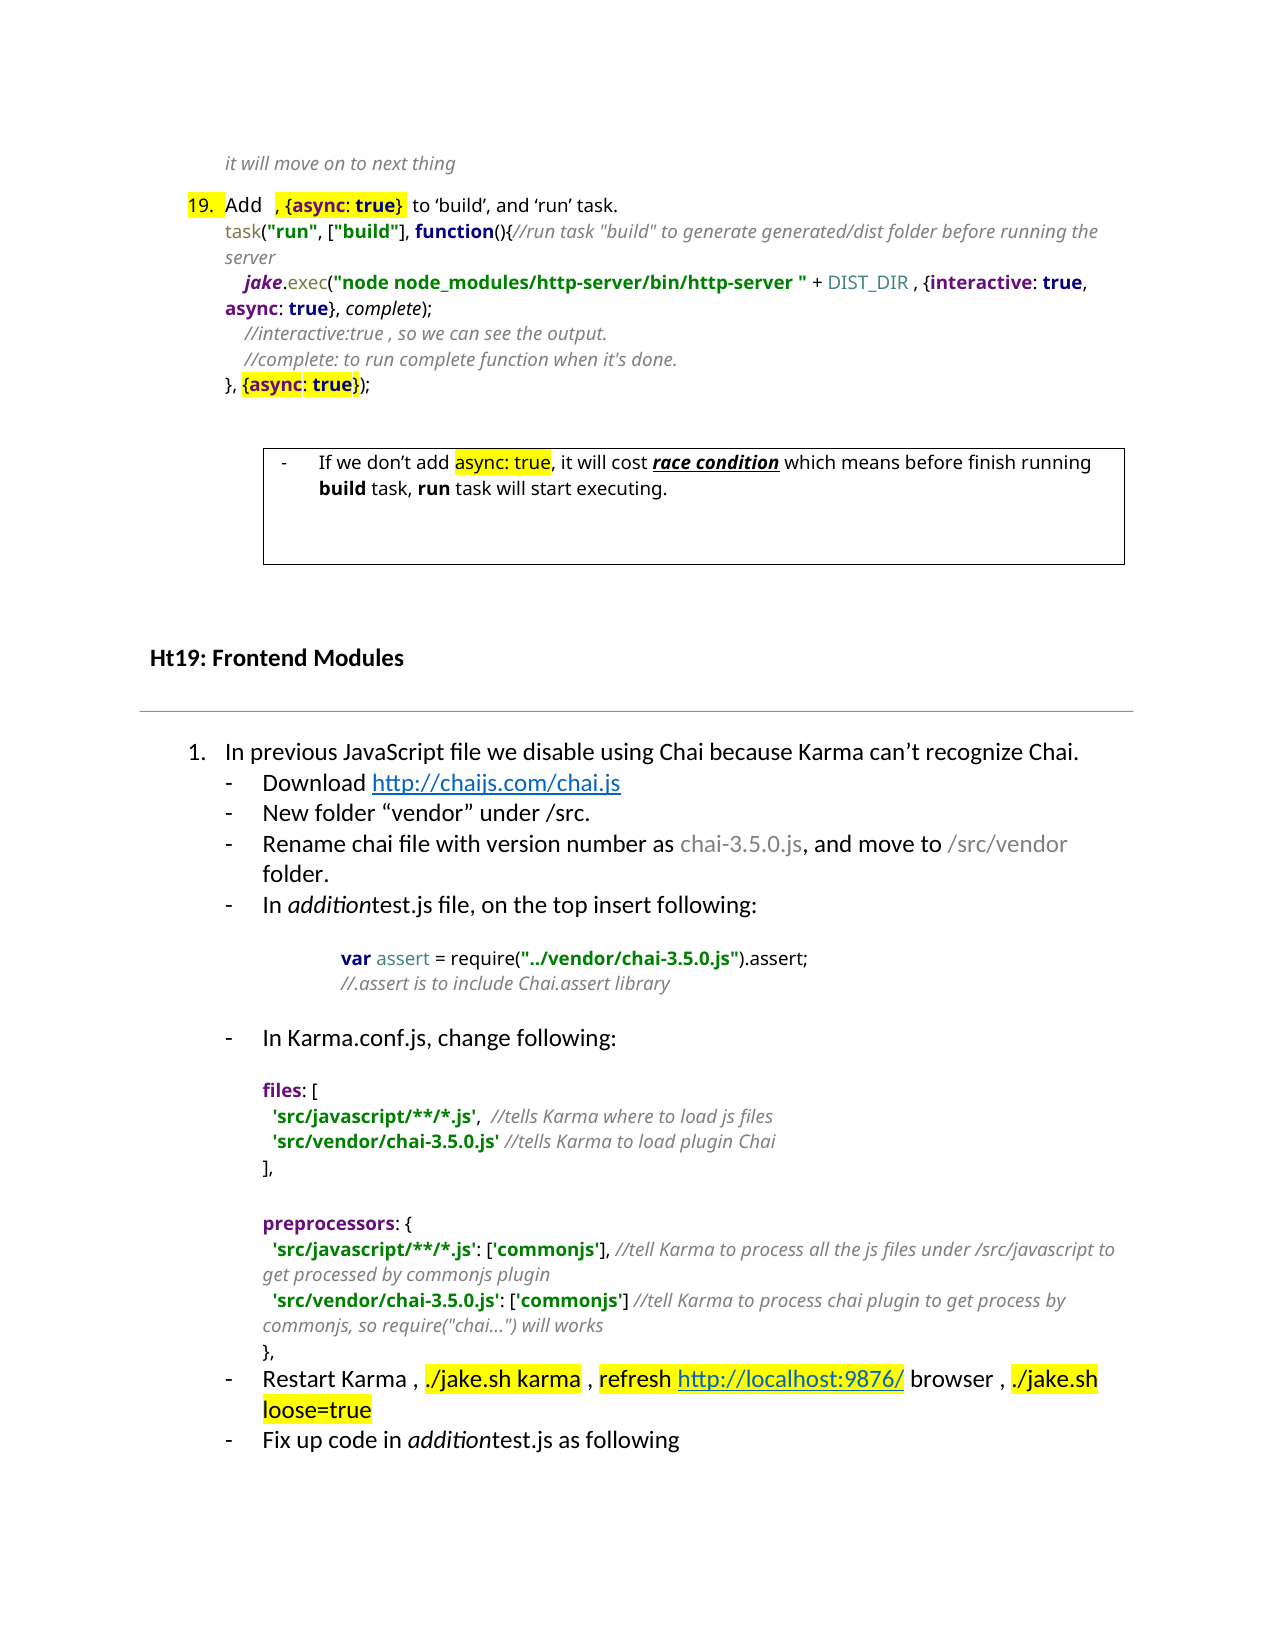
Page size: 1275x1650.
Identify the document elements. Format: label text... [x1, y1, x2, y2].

list it will move on to next thing [225, 150, 1125, 176]
text files: [ 'src/javascript/**/*.js', //tells Karma where to load js files 'src/vendor/chai-3.5.0.js' //tells Karma to load plugin Chai ], [262, 1078, 1125, 1180]
list Rename chai file with version number as chai-3.5.0.js, and move to /src/vendor folder. [225, 828, 1125, 889]
list New folder “vendor” under /src. [225, 798, 1125, 828]
list preprocessors: { 'src/javascript/**/*.js': ['commonjs'], //tell Karma to process all the js files under /src/javascript to get processed by commonjs plugin 'src/vendor/chai-3.5.0.js': ['commonjs'] //tell Karma to process chai plugin to get process by commonjs, so require("chai...") will works }, [262, 1210, 1125, 1363]
text var assert = require("../vendor/chai-3.5.0.js").assert; [150, 945, 1125, 971]
list Fix up code in additiontest.js as following [225, 1424, 1125, 1455]
list In additiontest.js file, on the top insert following: [225, 889, 1125, 920]
list In Karma.conf.js, change following: [225, 1022, 1125, 1052]
text task("run", ["build"], function(){//run task "build" to generate generated/dist folder before running the server jake.exec("node node_modules/http-server/bin/http-server " + DIST_DIR , {interactive: true, async: true}, complete); //interactive:true , so we can see the output. //complete: to run complete function when it's done. }, {async: true}); [225, 218, 1125, 397]
text //.assert is to include Chai.assert library [150, 971, 1125, 996]
table_header If we don’t add async: true, it will cost race condition which means before finish running build task, run task will start executing. [264, 449, 1124, 563]
list In previous JavaScript file we disable using Chai because Karma can’t recognize Chai. [187, 737, 1125, 767]
list Restart Karma , ./jake.sh karma , refresh http://localhost:9876/ browser , ./jake.sh loose=true [225, 1363, 1125, 1424]
text Ht19: Frontend Modules [150, 642, 1125, 673]
list Add , {async: true} to ‘build’, and ‘run’ task. [407, 192, 1125, 218]
list Download http://chaijs.com/chai.js [225, 767, 1125, 798]
